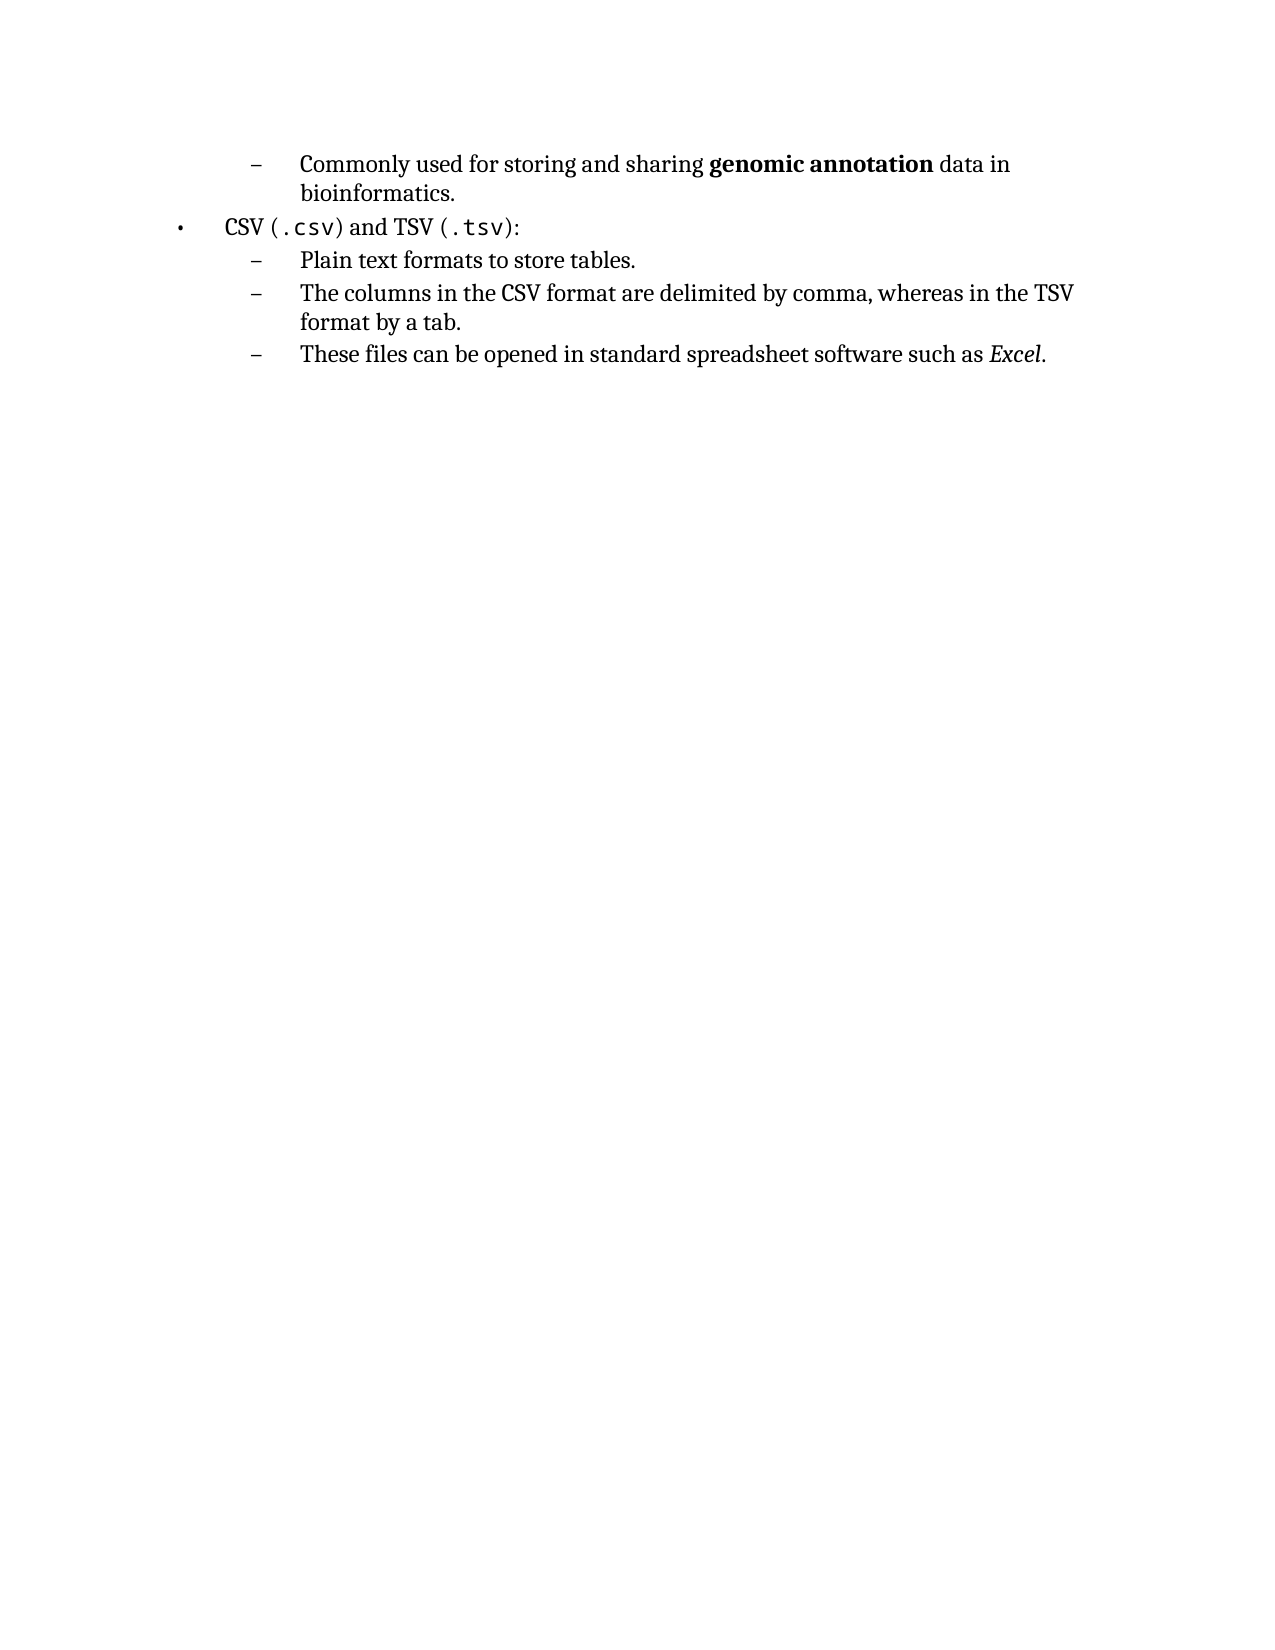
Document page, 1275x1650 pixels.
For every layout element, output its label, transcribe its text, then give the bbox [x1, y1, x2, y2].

list CSV (.csv) and TSV (.tsv): [175, 211, 1125, 242]
list The columns in the CSV format are delimited by comma, whereas in the TSV format by a tab. [250, 279, 1125, 336]
list Plain text formats to store tables. [250, 246, 1125, 275]
list These files can be opened in standard spreadsheet software such as Excel. [250, 340, 1125, 369]
list Commonly used for storing and sharing genomic annotation data in bioinformatics. [250, 150, 1125, 207]
